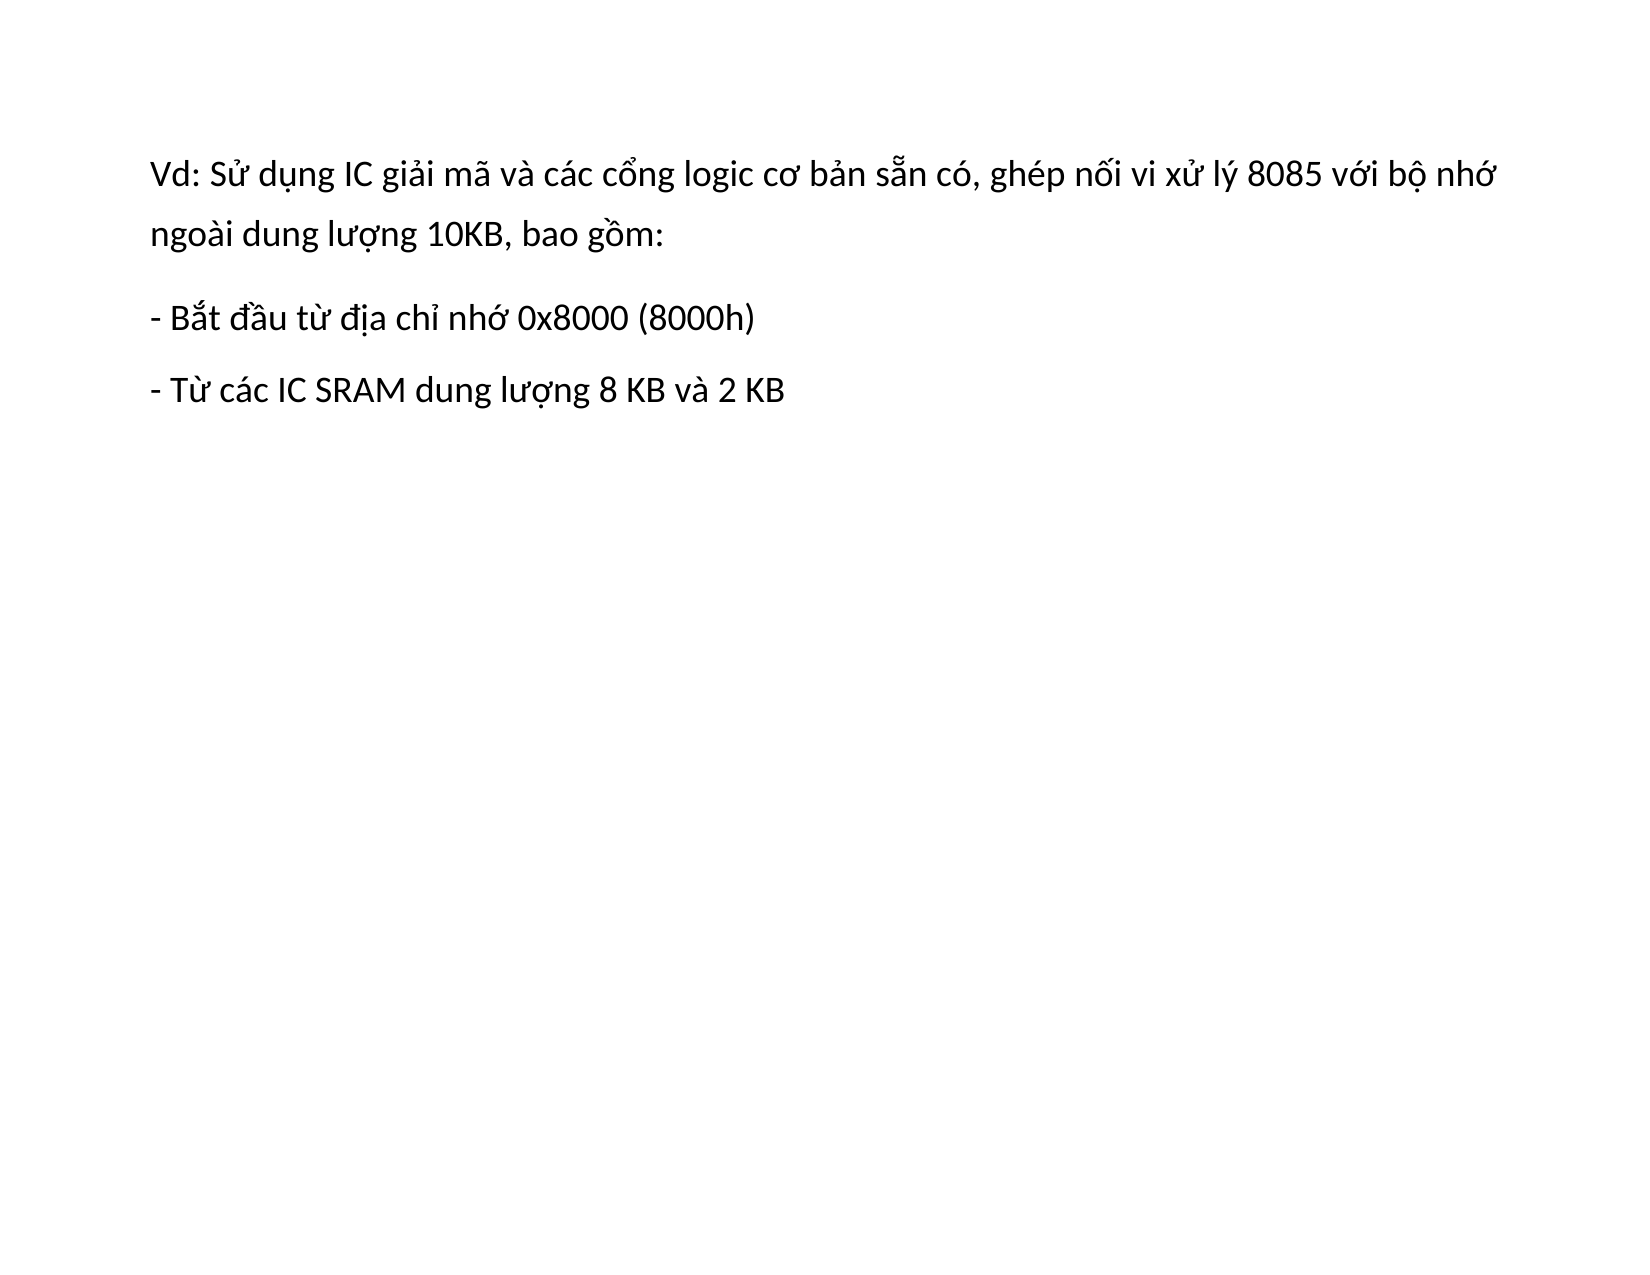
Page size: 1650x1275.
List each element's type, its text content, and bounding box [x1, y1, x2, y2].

text - Bắt đầu từ địa chỉ nhớ 0x8000 (8000h) [150, 294, 1500, 340]
text - Từ các IC SRAM dung lượng 8 KB và 2 KB [150, 366, 1500, 412]
text Vd: Sử dụng IC giải mã và các cổng logic cơ bản sẵn có, ghép nối vi xử lý 8085 với bộ nhớ ngoài dung lượng 10KB, bao gồm: [150, 150, 1500, 255]
